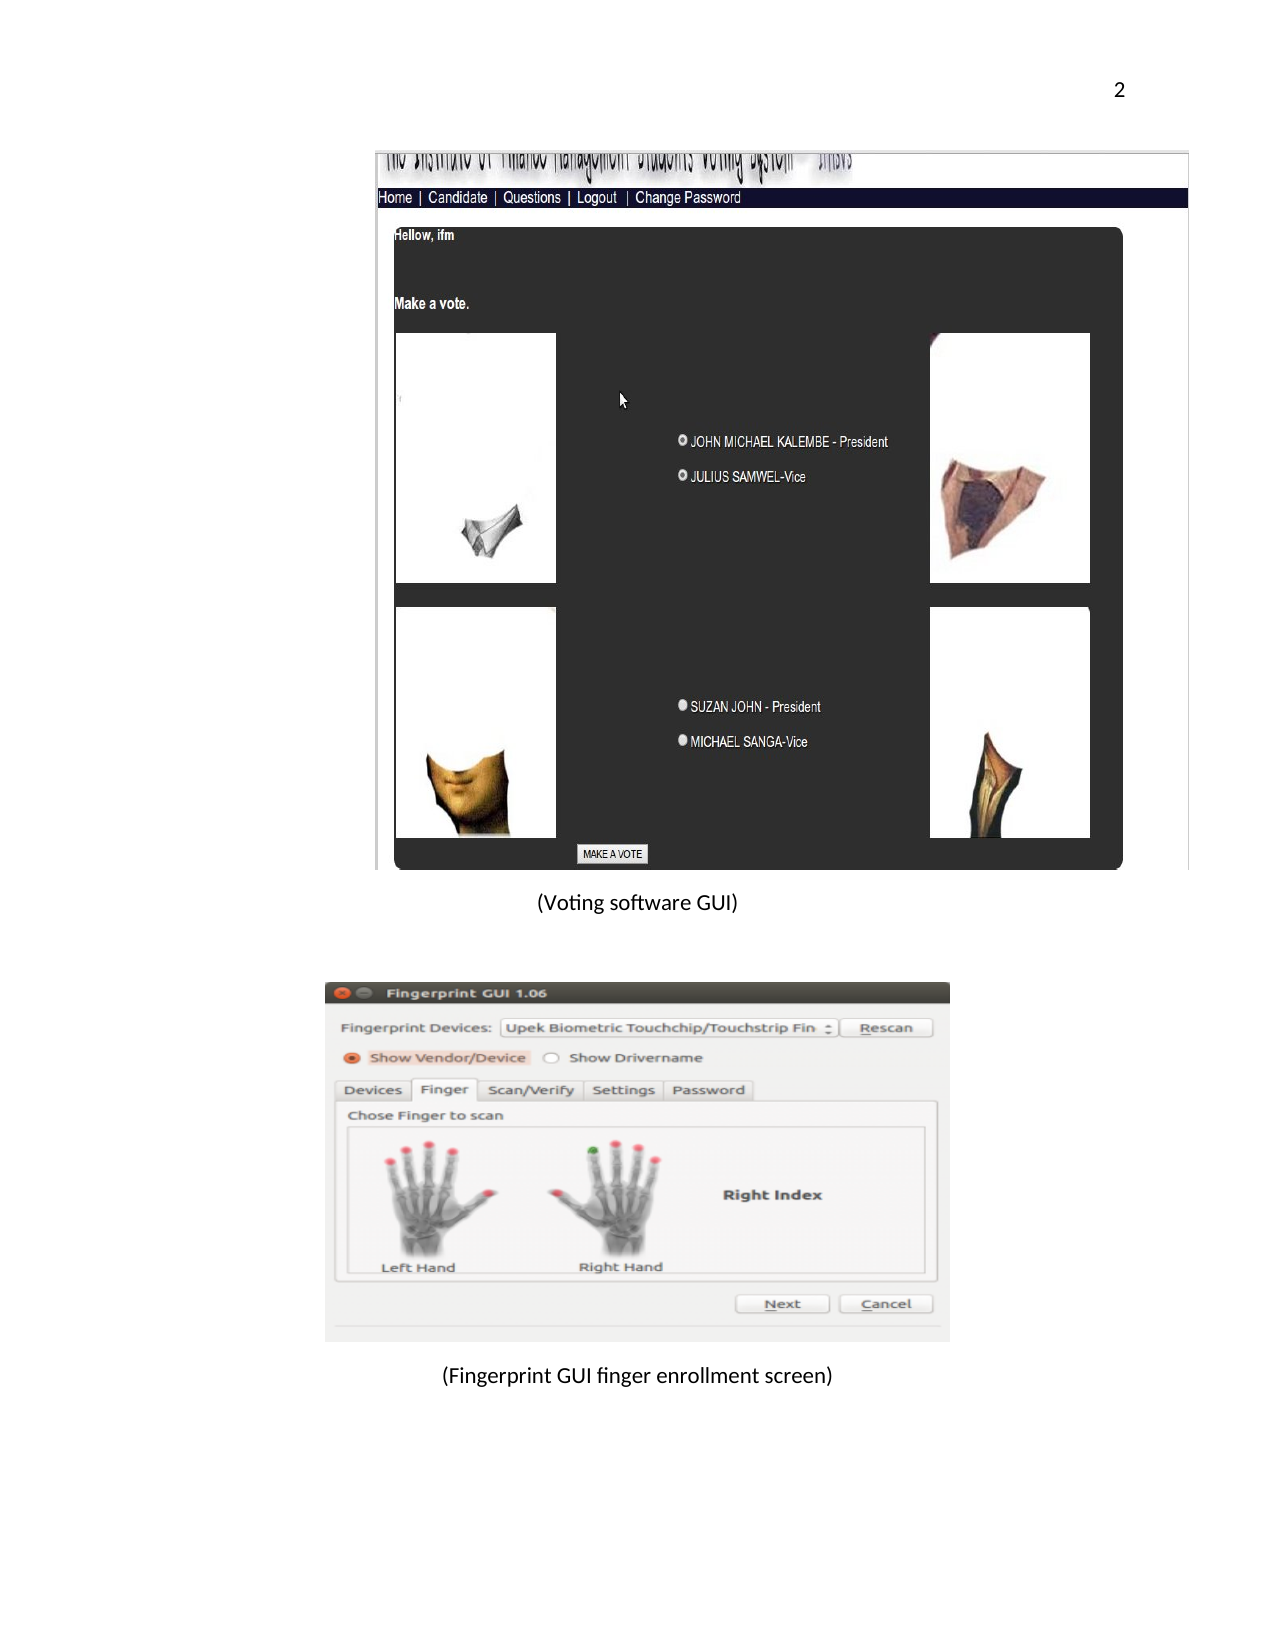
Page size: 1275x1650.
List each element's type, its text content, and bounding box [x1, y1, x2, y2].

picture [375, 150, 1189, 870]
text (Fingerprint GUI finger enrollment screen) [150, 1361, 1125, 1389]
text (Voting software GUI) [150, 888, 1125, 916]
picture [325, 982, 950, 1342]
